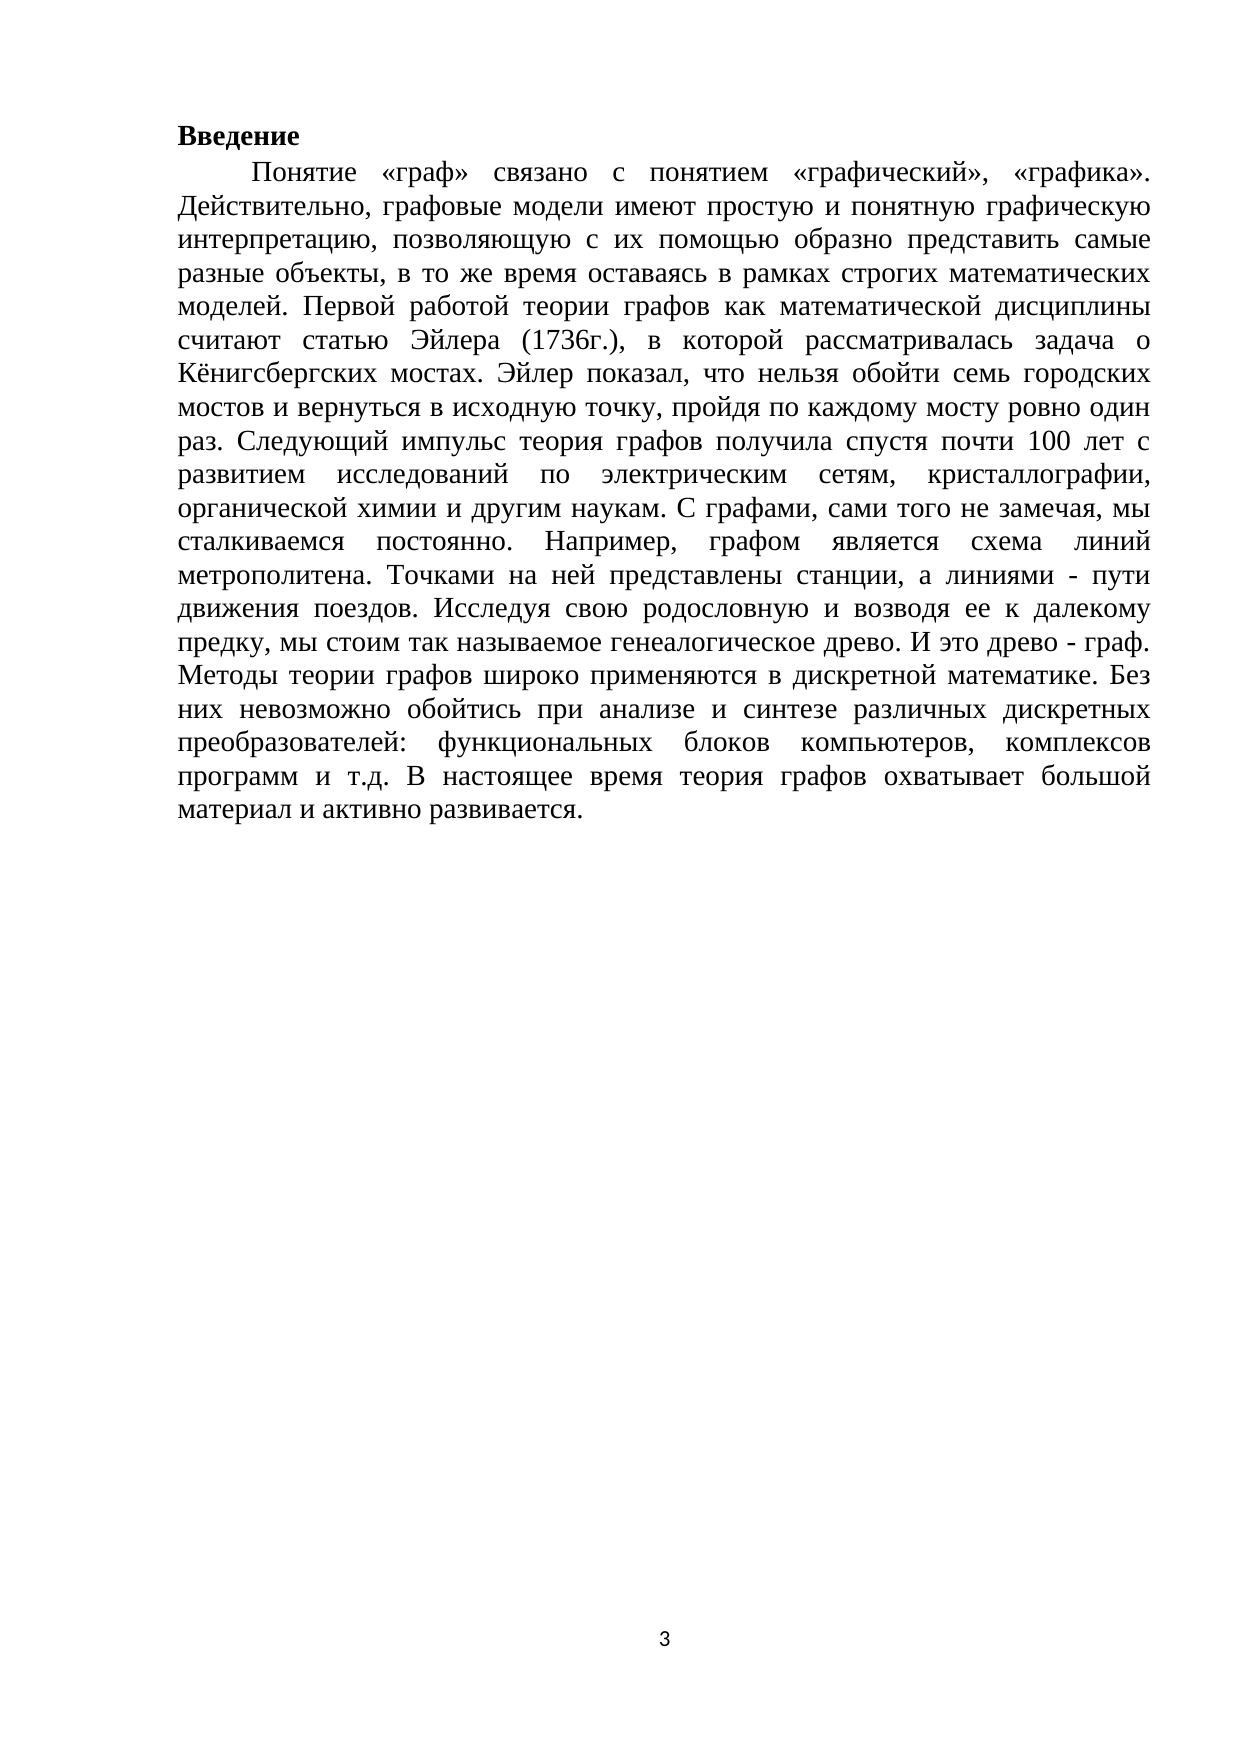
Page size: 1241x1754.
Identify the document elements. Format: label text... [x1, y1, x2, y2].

subtitle Введение [177, 118, 1152, 152]
text Понятие «граф» связано с понятием «графический», «графика». Действительно, графовые модели имеют простую и понятную графическую интерпретацию, позволяющую с их помощью образно представить самые разные объекты, в то же время оставаясь в рамках строгих математических моделей. Первой работой теории графов как математической дисциплины считают статью Эйлера (1736г.), в которой рассматривалась задача о Кёнигсбергских мостах. Эйлер показал, что нельзя обойти семь городских мостов и вернуться в исходную точку, пройдя по каждому мосту ровно один раз. Следующий импульс теория графов получила спустя почти 100 лет с развитием исследований по электрическим сетям, кристаллографии, органической химии и другим наукам. С графами, сами того не замечая, мы сталкиваемся постоянно. Например, графом является схема линий метрополитена. Точками на ней представлены станции, а линиями - пути движения поездов. Исследуя свою родословную и возводя ее к далекому предку, мы стоим так называемое генеалогическое древо. И это древо - граф. Методы теории графов широко применяются в дискретной математике. Без них невозможно обойтись при анализе и синтезе различных дискретных преобразователей: функциональных блоков компьютеров, комплексов программ и т.д. В настоящее время теория графов охватывает большой материал и активно развивается. [177, 154, 1152, 825]
